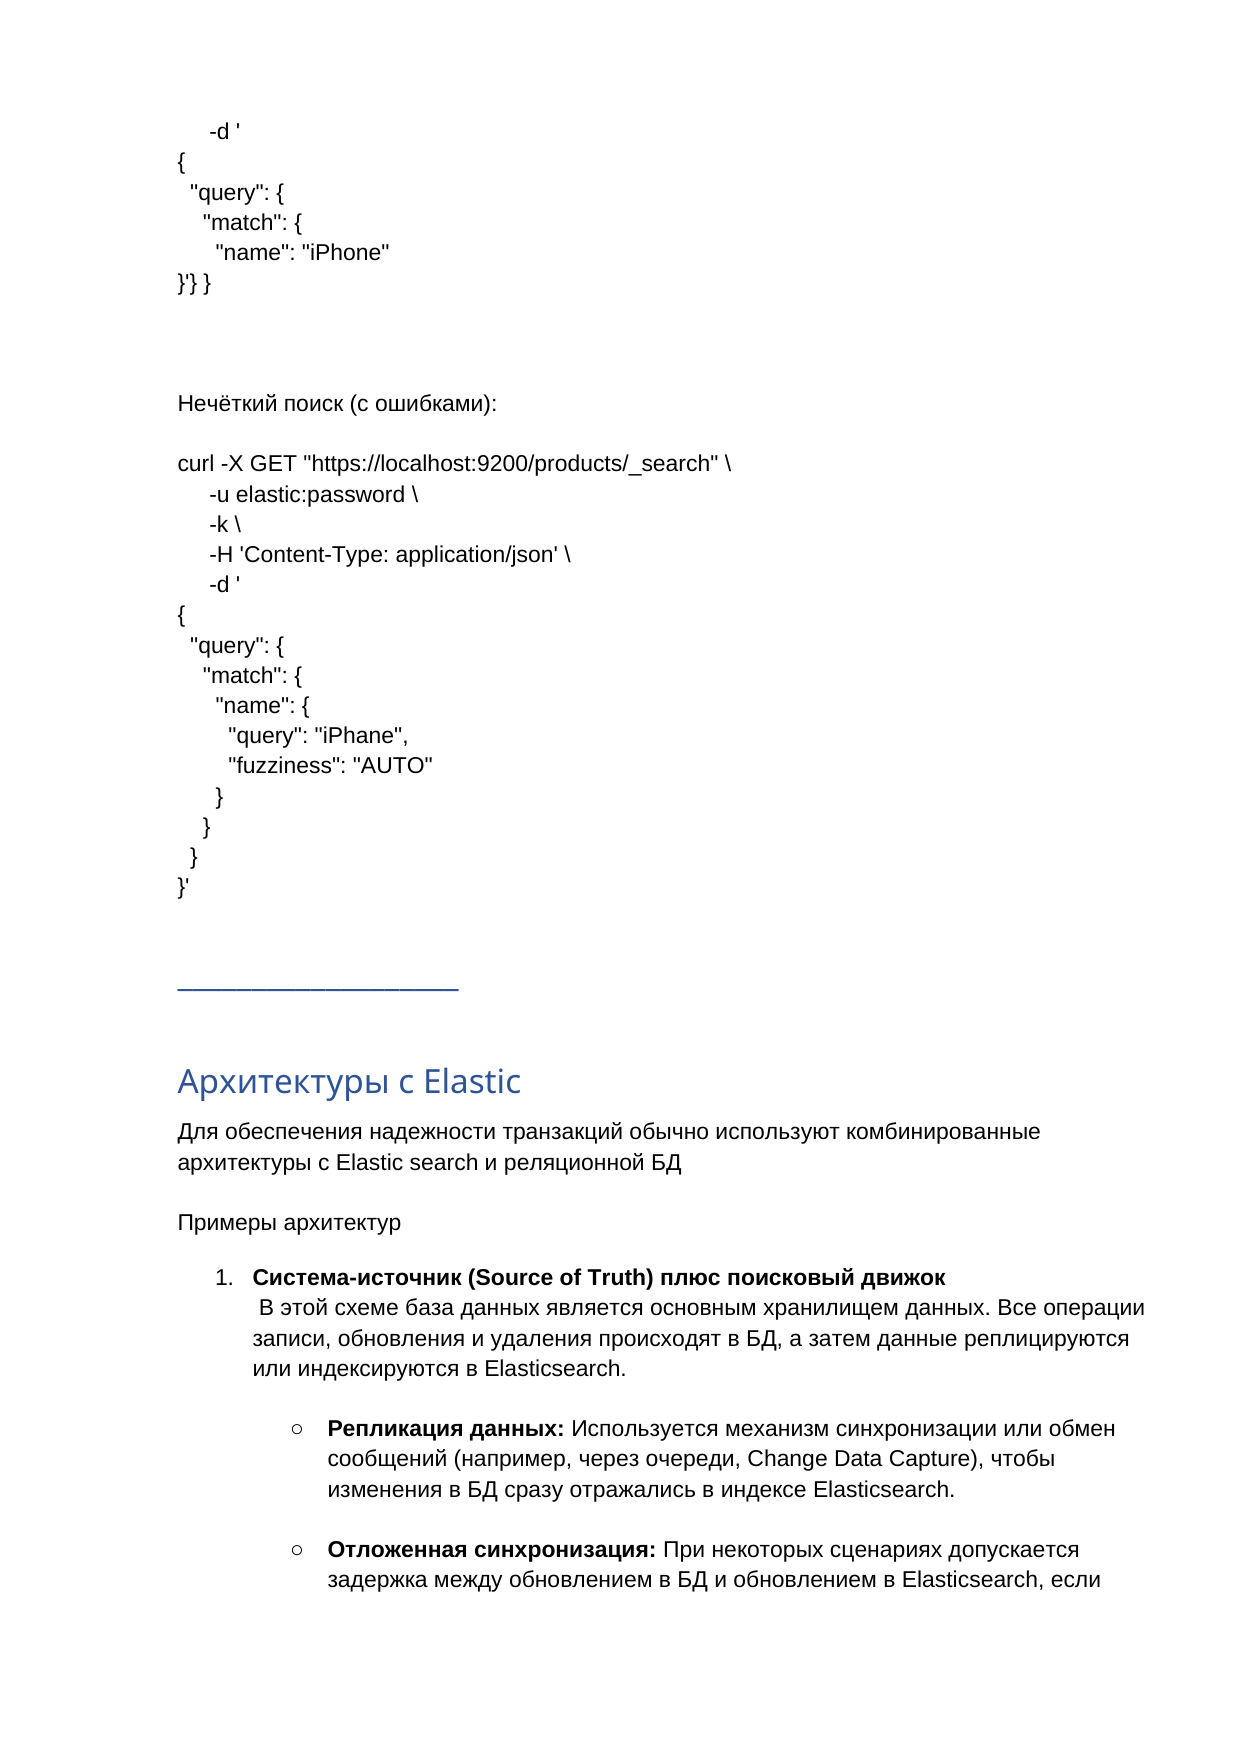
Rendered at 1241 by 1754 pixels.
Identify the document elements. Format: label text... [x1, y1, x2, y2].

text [177, 450, 1152, 477]
text } [177, 813, 1152, 839]
text -d ' [177, 118, 1152, 144]
text Для обеспечения надежности транзакций обычно используют комбинированные архитектуры с Elastic search и реляционной БД [177, 1118, 1152, 1175]
text "query": { [177, 632, 1152, 658]
text -k \ [177, 511, 1152, 537]
text { [177, 148, 1152, 175]
text "name": "iPhone" [177, 239, 1152, 265]
text "fuzziness": "AUTO" [177, 752, 1152, 779]
text "match": { [177, 209, 1152, 235]
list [290, 1536, 1152, 1593]
text Нечёткий поиск (с ошибками): [177, 390, 1152, 416]
text }'} } [177, 269, 1152, 296]
text -d ' [177, 571, 1152, 598]
text } [177, 783, 1152, 809]
text -H 'Content-Type: application/json' \ [177, 541, 1152, 567]
text Примеры архитектур [177, 1209, 1152, 1235]
text }' [177, 873, 1152, 900]
text "query": "iPhane", [177, 722, 1152, 749]
text -u elastic:password \ [177, 481, 1152, 507]
list Система-источник (Source of Truth) плюс поисковый движок В этой схеме база данных является основным хранилищем данных. Все операции записи, обновления и удаления происходят в БД, а затем данные реплицируются или индексируются в Elasticsearch. [215, 1264, 1152, 1411]
text "match": { [177, 662, 1152, 688]
text "name": { [177, 692, 1152, 718]
text { [177, 601, 1152, 628]
list Репликация данных: Используется механизм синхронизации или обмен сообщений (например, через очереди, Change Data Capture), чтобы изменения в БД сразу отражались в индексе Elasticsearch. [290, 1415, 1152, 1532]
subtitle ___________________ [177, 950, 1152, 996]
subtitle Архитектуры с Elastic [177, 1058, 1152, 1103]
text } [177, 843, 1152, 869]
text "query": { [177, 178, 1152, 205]
